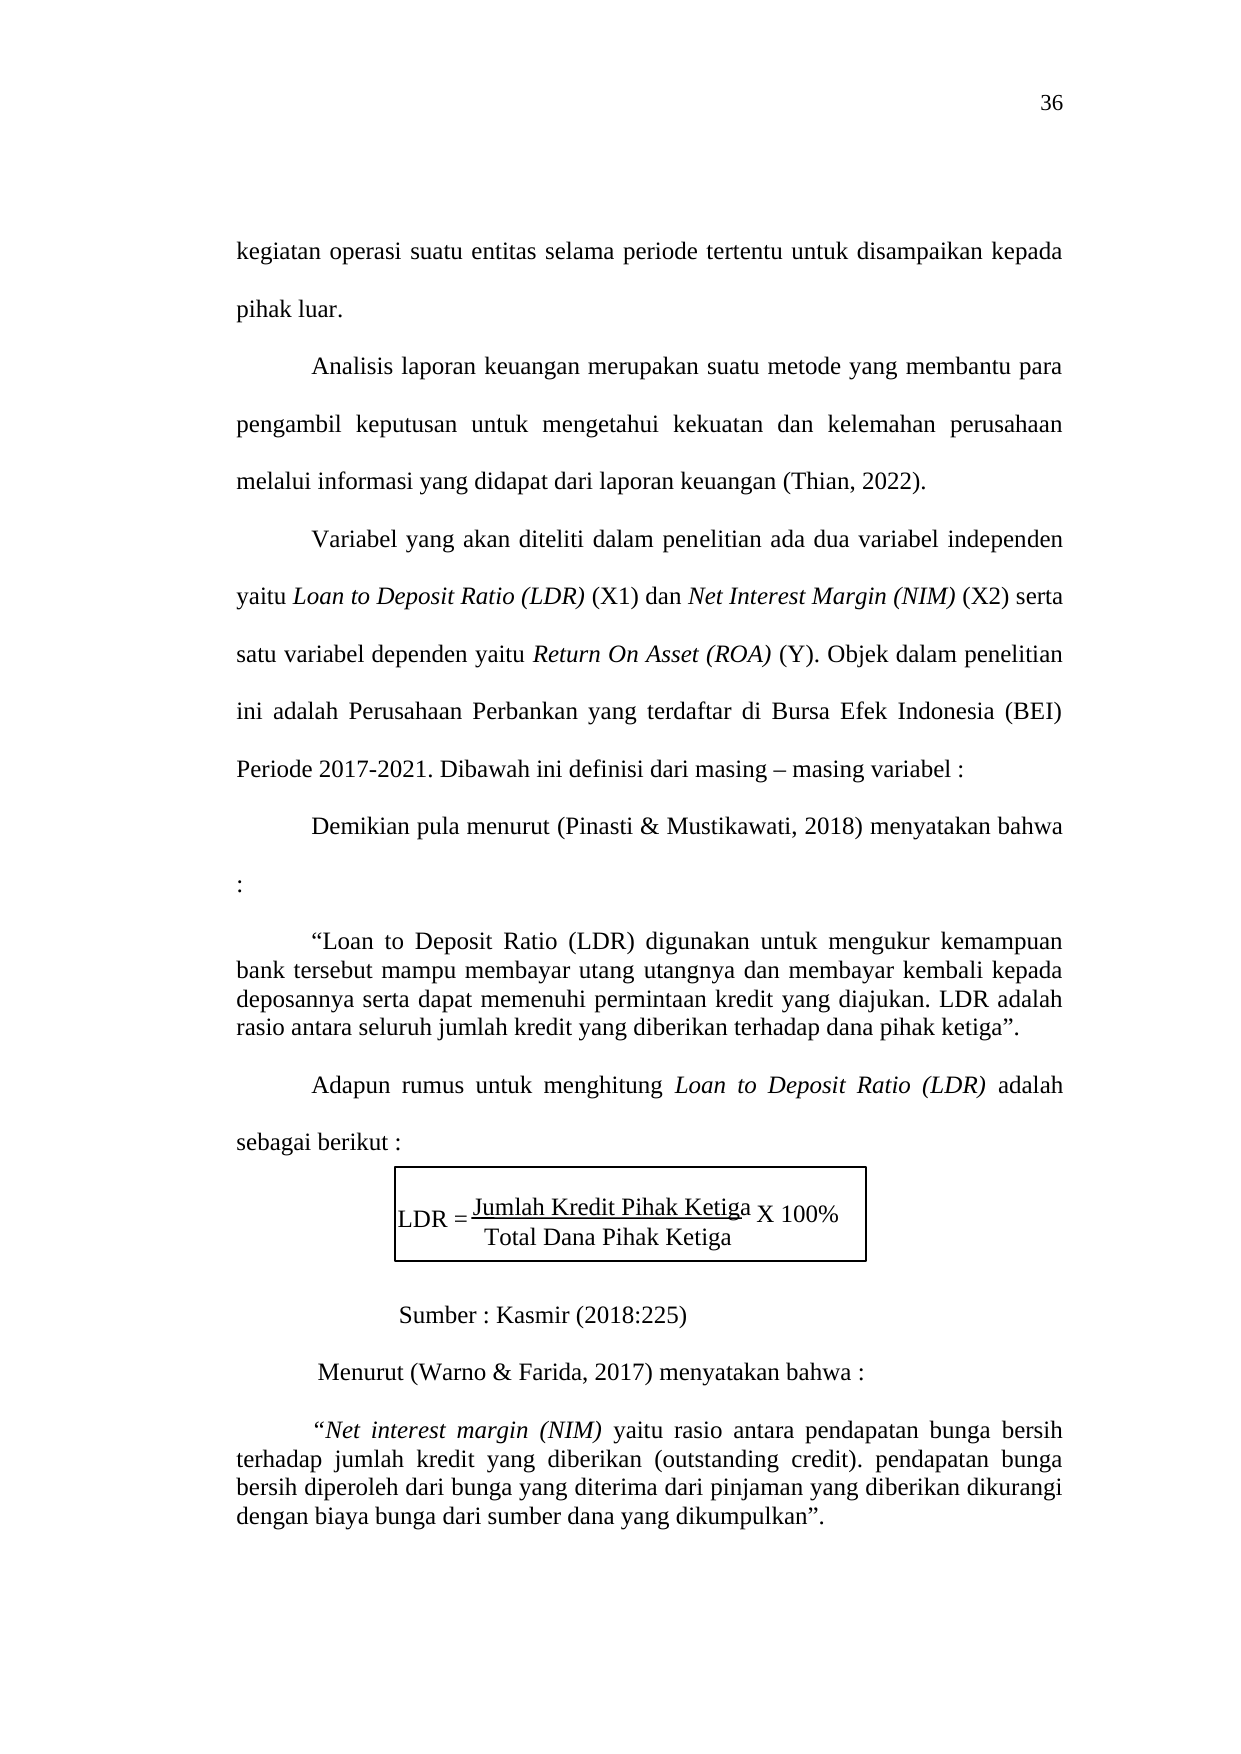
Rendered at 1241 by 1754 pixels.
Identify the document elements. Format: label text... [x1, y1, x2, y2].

text “Net interest margin (NIM) yaitu rasio antara pendapatan bunga bersih terhadap jumlah kredit yang diberikan (outstanding credit). pendapatan bunga bersih diperoleh dari bunga yang diterima dari pinjaman yang diberikan dikurangi dengan biaya bunga dari sumber dana yang dikumpulkan”. [236, 1415, 1063, 1530]
text Adapun rumus untuk menghitung Loan to Deposit Ratio (LDR) adalah sebagai berikut : [236, 1070, 1063, 1156]
text Demikian pula menurut (Pinasti & Mustikawati, 2018) menyatakan bahwa : [236, 811, 1063, 897]
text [236, 236, 1063, 322]
text Sumber : Kasmir (2018:225) [311, 1300, 1063, 1329]
text Menurut (Warno & Farida, 2017) menyatakan bahwa : [236, 1357, 1063, 1386]
text “Loan to Deposit Ratio (LDR) digunakan untuk mengukur kemampuan bank tersebut mampu membayar utang utangnya dan membayar kembali kepada deposannya serta dapat memenuhi permintaan kredit yang diajukan. LDR adalah rasio antara seluruh jumlah kredit yang diberikan terhadap dana pihak ketiga”. [236, 926, 1063, 1041]
text Variabel yang akan diteliti dalam penelitian ada dua variabel independen yaitu Loan to Deposit Ratio (LDR) (X1) dan Net Interest Margin (NIM) (X2) serta satu variabel dependen yaitu Return On Asset (ROA) (Y). Objek dalam penelitian ini adalah Perusahaan Perbankan yang terdaftar di Bursa Efek Indonesia (BEI) Periode 2017-2021. Dibawah ini definisi dari masing – masing variabel : [236, 524, 1063, 782]
text Analisis laporan keuangan merupakan suatu metode yang membantu para pengambil keputusan untuk mengetahui kekuatan dan kelemahan perusahaan melalui informasi yang didapat dari laporan keuangan (Thian, 2022). [236, 351, 1063, 495]
